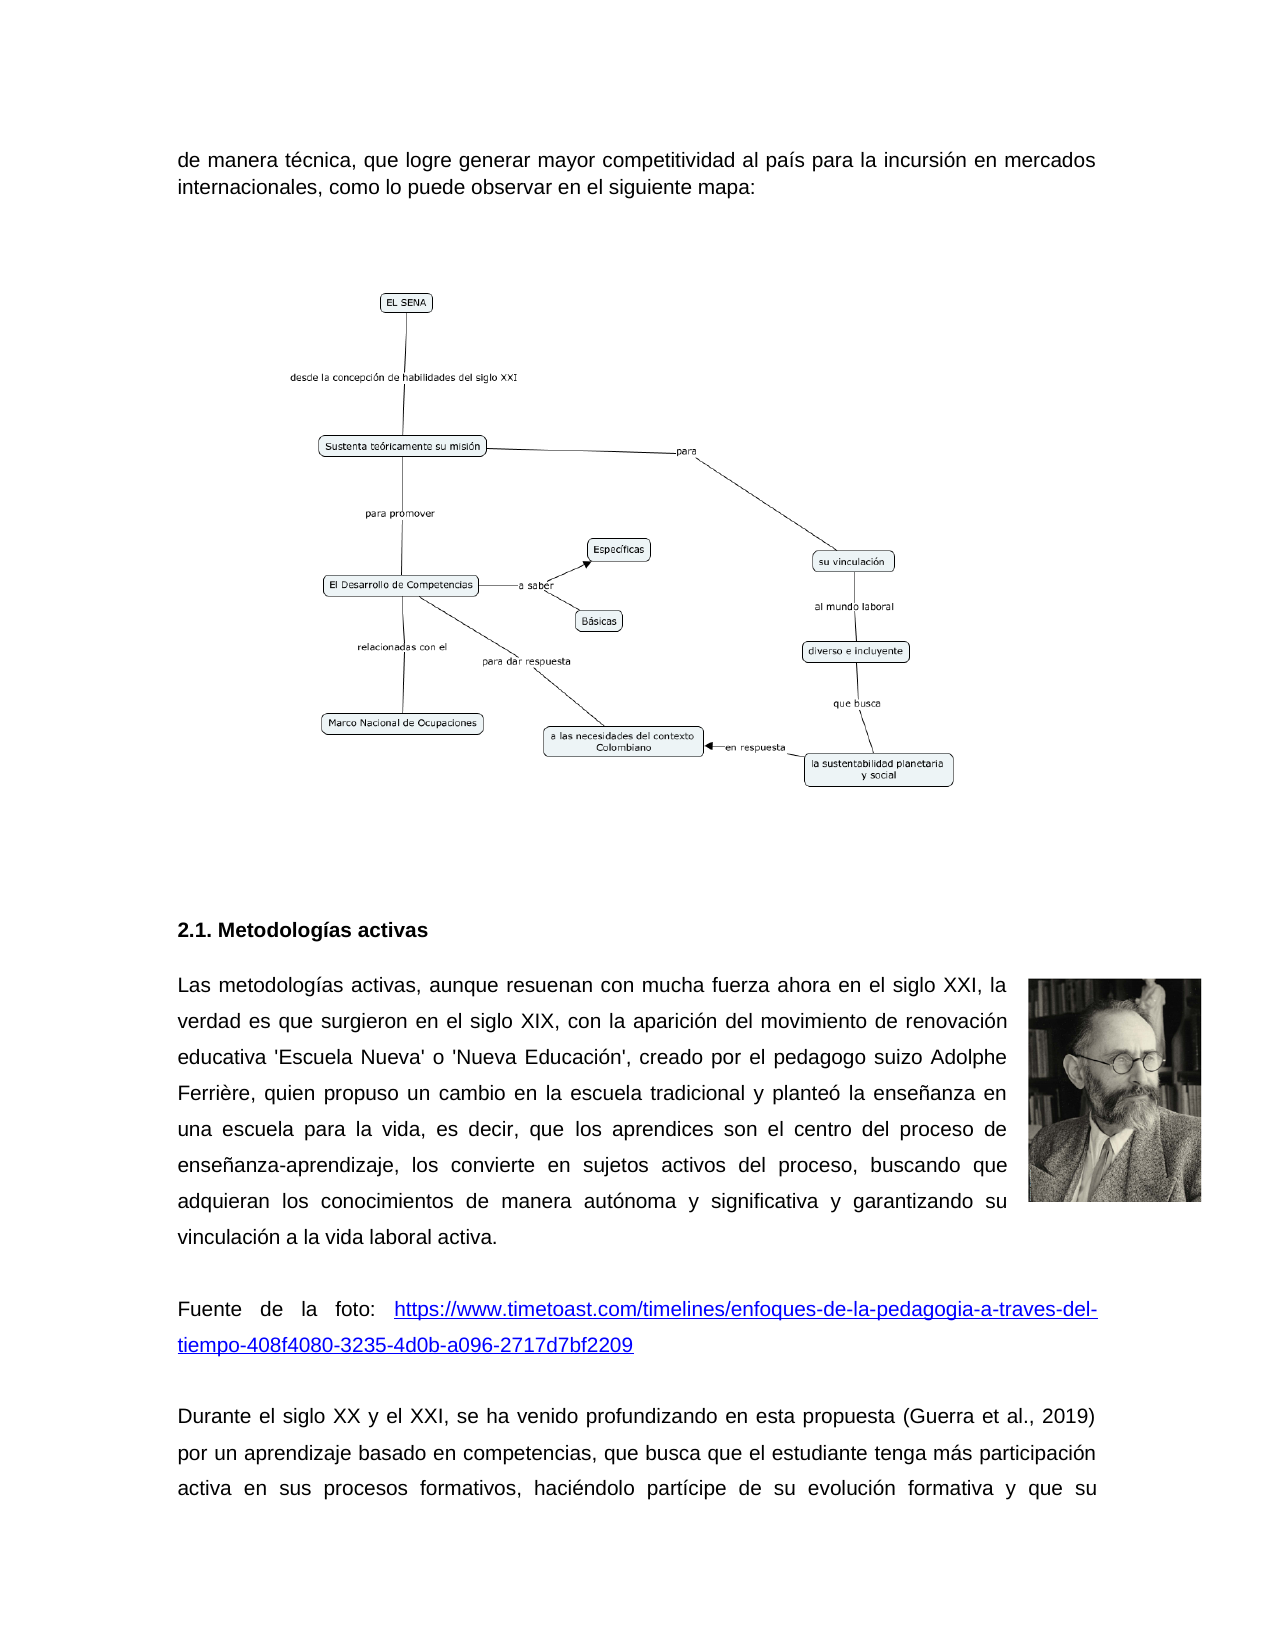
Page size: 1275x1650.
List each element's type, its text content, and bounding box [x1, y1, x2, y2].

picture [1027, 978, 1202, 1202]
picture [177, 230, 1098, 860]
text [177, 148, 1098, 199]
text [177, 1404, 1098, 1500]
text Las metodologías activas, aunque resuenan con mucha fuerza ahora en el siglo XXI, la verdad es que surgieron en el siglo XIX, con la aparición del movimiento de renovación educativa 'Escuela Nueva' o 'Nueva Educación', creado por el pedagogo suizo Adolphe Ferrière, quien propuso un cambio en la escuela tradicional y planteó la enseñanza en una escuela para la vida, es decir, que los aprendices son el centro del proceso de enseñanza-aprendizaje, los convierte en sujetos activos del proceso, buscando que adquieran los conocimientos de manera autónoma y significativa y garantizando su vinculación a la vida laboral activa. [177, 973, 1098, 1249]
text Fuente de la foto: https://www.timetoast.com/timelines/enfoques-de-la-pedagogia-a-traves-del-tiempo-408f4080-3235-4d0b-a096-2717d7bf2209 [177, 1297, 1098, 1356]
text 2.1. Metodologías activas [177, 918, 1098, 942]
